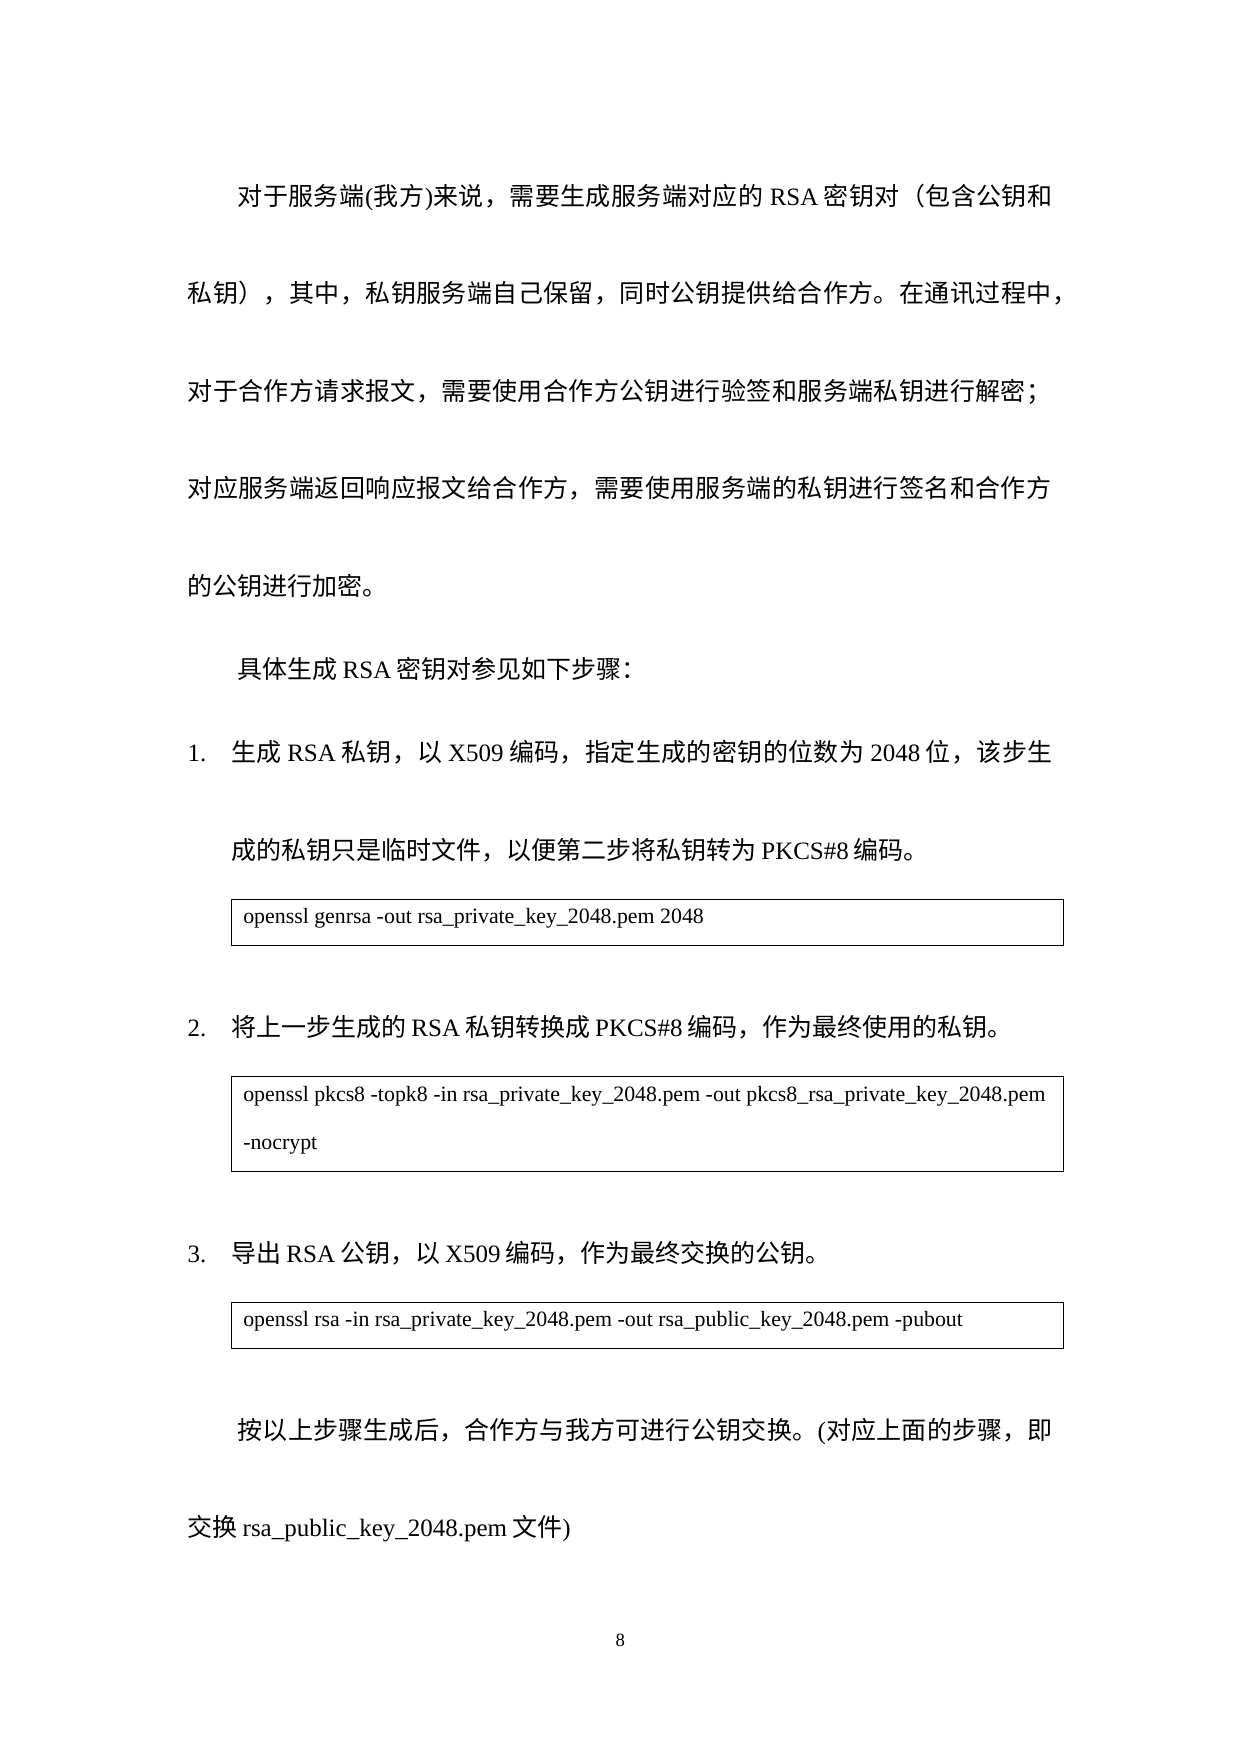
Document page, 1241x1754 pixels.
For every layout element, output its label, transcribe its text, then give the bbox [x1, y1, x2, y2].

table_header openssl genrsa -out rsa_private_key_2048.pem 2048 [232, 900, 1063, 945]
text 对于服务端(我方)来说，需要生成服务端对应的RSA密钥对（包含公钥和私钥），其中，私钥服务端自己保留，同时公钥提供给合作方。在通讯过程中，对于合作方请求报文，需要使用合作方公钥进行验签和服务端私钥进行解密；对应服务端返回响应报文给合作方，需要使用服务端的私钥进行签名和合作方的公钥进行加密。 [187, 162, 1053, 617]
list 将上一步生成的RSA私钥转换成PKCS#8编码，作为最终使用的私钥。 [187, 993, 1053, 1058]
text 按以上步骤生成后，合作方与我方可进行公钥交换。(对应上面的步骤，即交换rsa_public_key_2048.pem文件) [187, 1396, 1053, 1558]
table_header openssl rsa -in rsa_private_key_2048.pem -out rsa_public_key_2048.pem -pubout [232, 1303, 1063, 1348]
table_header openssl pkcs8 -topk8 -in rsa_private_key_2048.pem -out pkcs8_rsa_private_key_2048.pem -nocrypt [232, 1077, 1063, 1171]
text 具体生成RSA密钥对参见如下步骤： [187, 635, 1053, 700]
list 导出RSA公钥，以X509编码，作为最终交换的公钥。 [187, 1219, 1053, 1284]
list 生成RSA私钥，以X509编码，指定生成的密钥的位数为2048位，该步生成的私钥只是临时文件，以便第二步将私钥转为PKCS#8编码。 [187, 718, 1053, 881]
